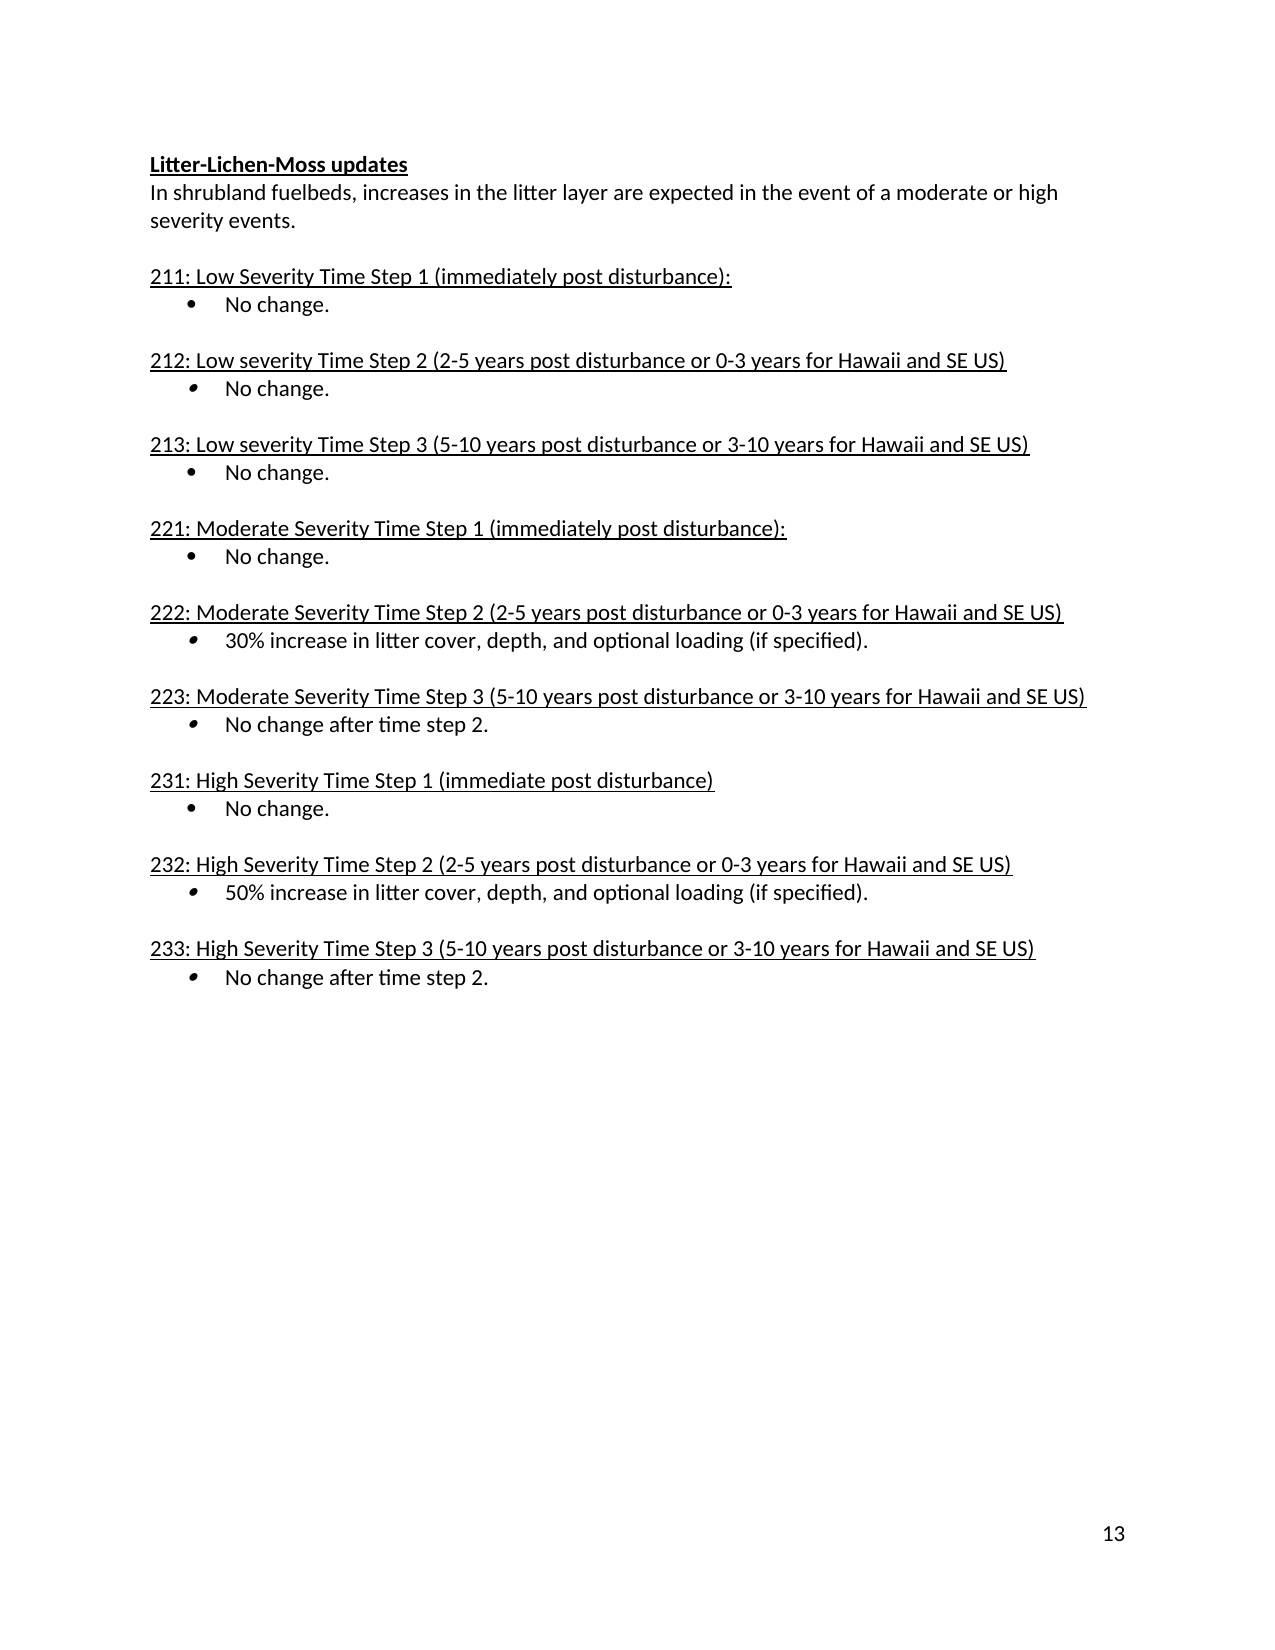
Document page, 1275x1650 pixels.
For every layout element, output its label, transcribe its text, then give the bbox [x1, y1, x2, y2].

text 231: High Severity Time Step 1 (immediate post disturbance) [150, 766, 1125, 794]
text 221: Moderate Severity Time Step 1 (immediately post disturbance): [150, 514, 1125, 542]
list No change. [187, 542, 1125, 570]
list No change after time step 2. [187, 963, 1125, 991]
list No change after time step 2. [187, 710, 1125, 738]
text 233: High Severity Time Step 3 (5-10 years post disturbance or 3-10 years for Hawaii and SE US) [150, 934, 1125, 963]
text In shrubland fuelbeds, increases in the litter layer are expected in the event of a moderate or high severity events. [150, 178, 1125, 234]
list No change. [187, 794, 1125, 822]
text 223: Moderate Severity Time Step 3 (5-10 years post disturbance or 3-10 years for Hawaii and SE US) [150, 682, 1125, 710]
text 213: Low severity Time Step 3 (5-10 years post disturbance or 3-10 years for Hawaii and SE US) [150, 430, 1125, 458]
list No change. [187, 374, 1125, 402]
list 50% increase in litter cover, depth, and optional loading (if specified). [187, 878, 1125, 907]
text 211: Low Severity Time Step 1 (immediately post disturbance): [150, 262, 1125, 290]
text Litter-Lichen-Moss updates [150, 150, 1125, 178]
text 232: High Severity Time Step 2 (2-5 years post disturbance or 0-3 years for Hawaii and SE US) [150, 851, 1125, 878]
list No change. [187, 290, 1125, 318]
text 222: Moderate Severity Time Step 2 (2-5 years post disturbance or 0-3 years for Hawaii and SE US) [150, 598, 1125, 626]
list 30% increase in litter cover, depth, and optional loading (if specified). [187, 626, 1125, 654]
list No change. [187, 458, 1125, 486]
text 212: Low severity Time Step 2 (2-5 years post disturbance or 0-3 years for Hawaii and SE US) [150, 346, 1125, 374]
